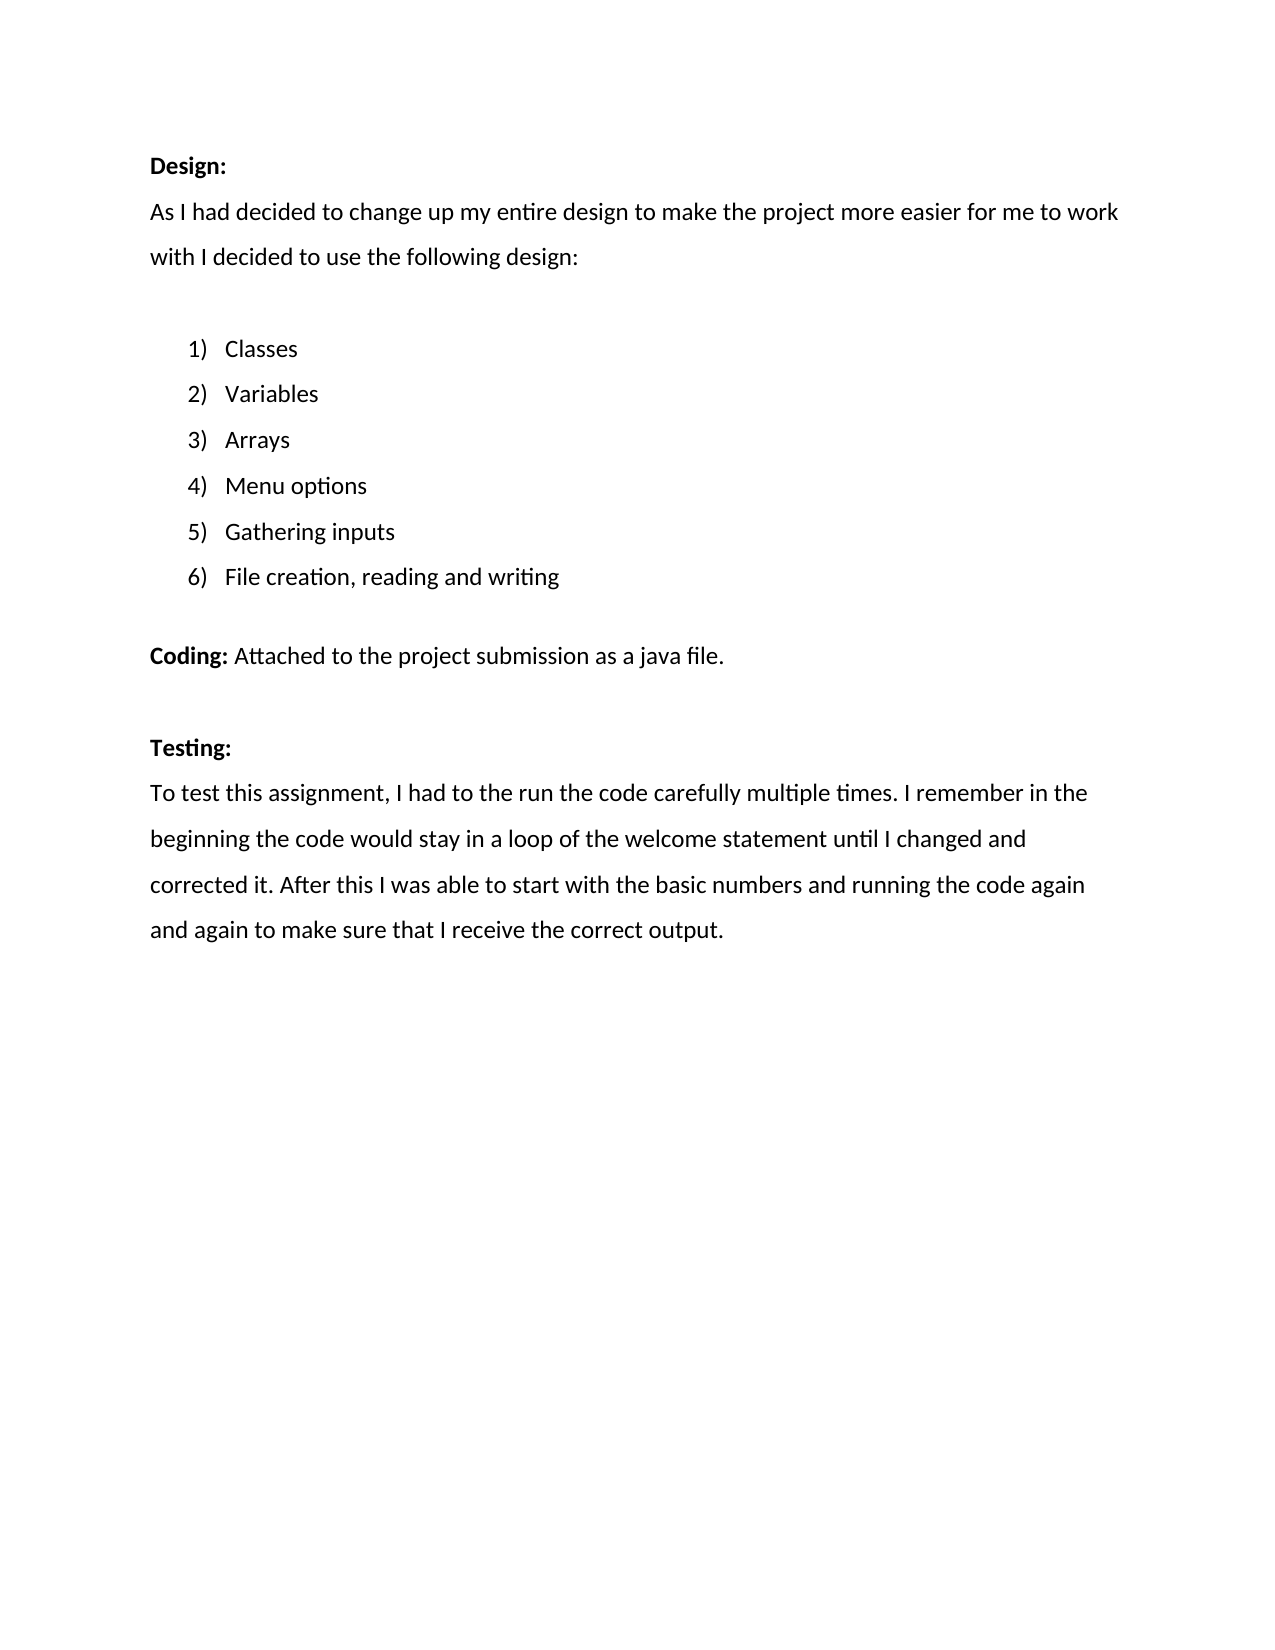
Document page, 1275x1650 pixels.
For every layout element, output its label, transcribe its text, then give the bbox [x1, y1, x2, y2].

list File creation, reading and writing [187, 562, 1125, 592]
list Variables [187, 379, 1125, 409]
text Testing: [150, 732, 1125, 762]
text As I had decided to change up my entire design to make the project more easier for me to work with I decided to use the following design: [150, 196, 1125, 272]
text Coding: Attached to the project submission as a java file. [150, 640, 1125, 671]
text Design: [150, 150, 1125, 181]
list Menu options [187, 470, 1125, 501]
list Arrays [187, 424, 1125, 455]
list Gathering inputs [187, 516, 1125, 546]
list Classes [187, 333, 1125, 363]
text To test this assignment, I had to the run the code carefully multiple times. I remember in the beginning the code would stay in a loop of the welcome statement until I changed and corrected it. After this I was able to start with the basic numbers and running the code again and again to make sure that I receive the correct output. [150, 777, 1125, 945]
